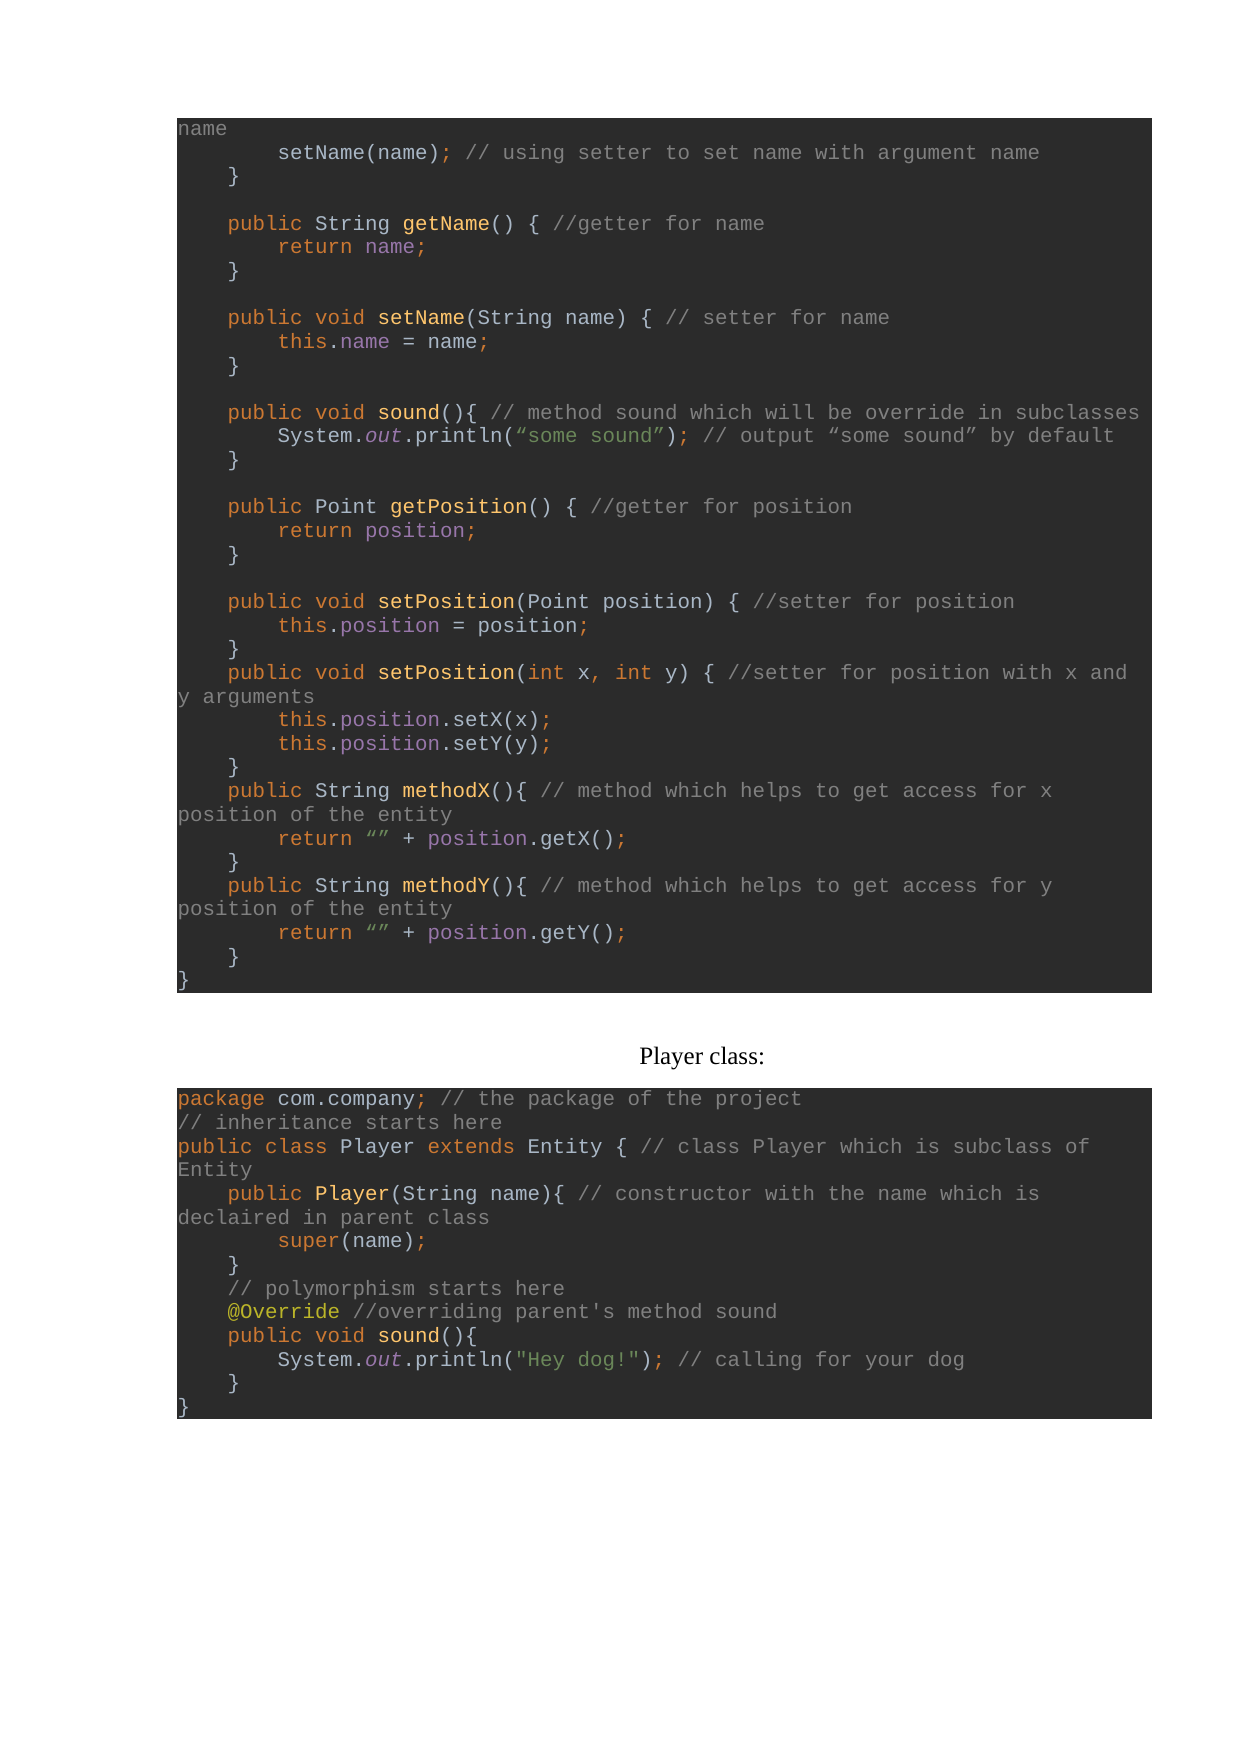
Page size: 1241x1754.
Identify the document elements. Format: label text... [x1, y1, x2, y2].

text package com.company; // the package of the project // inheritance starts here public class Player extends Entity { // class Player which is subclass of Entity public Player(String name){ // constructor with the name which is declaired in parent class super(name); } // polymorphism starts here @Override //overriding parent's method sound public void sound(){ System.out.println("Hey dog!"); // calling for your dog } } [177, 1088, 1152, 1419]
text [177, 118, 1152, 993]
text Player class: [177, 1041, 1152, 1069]
